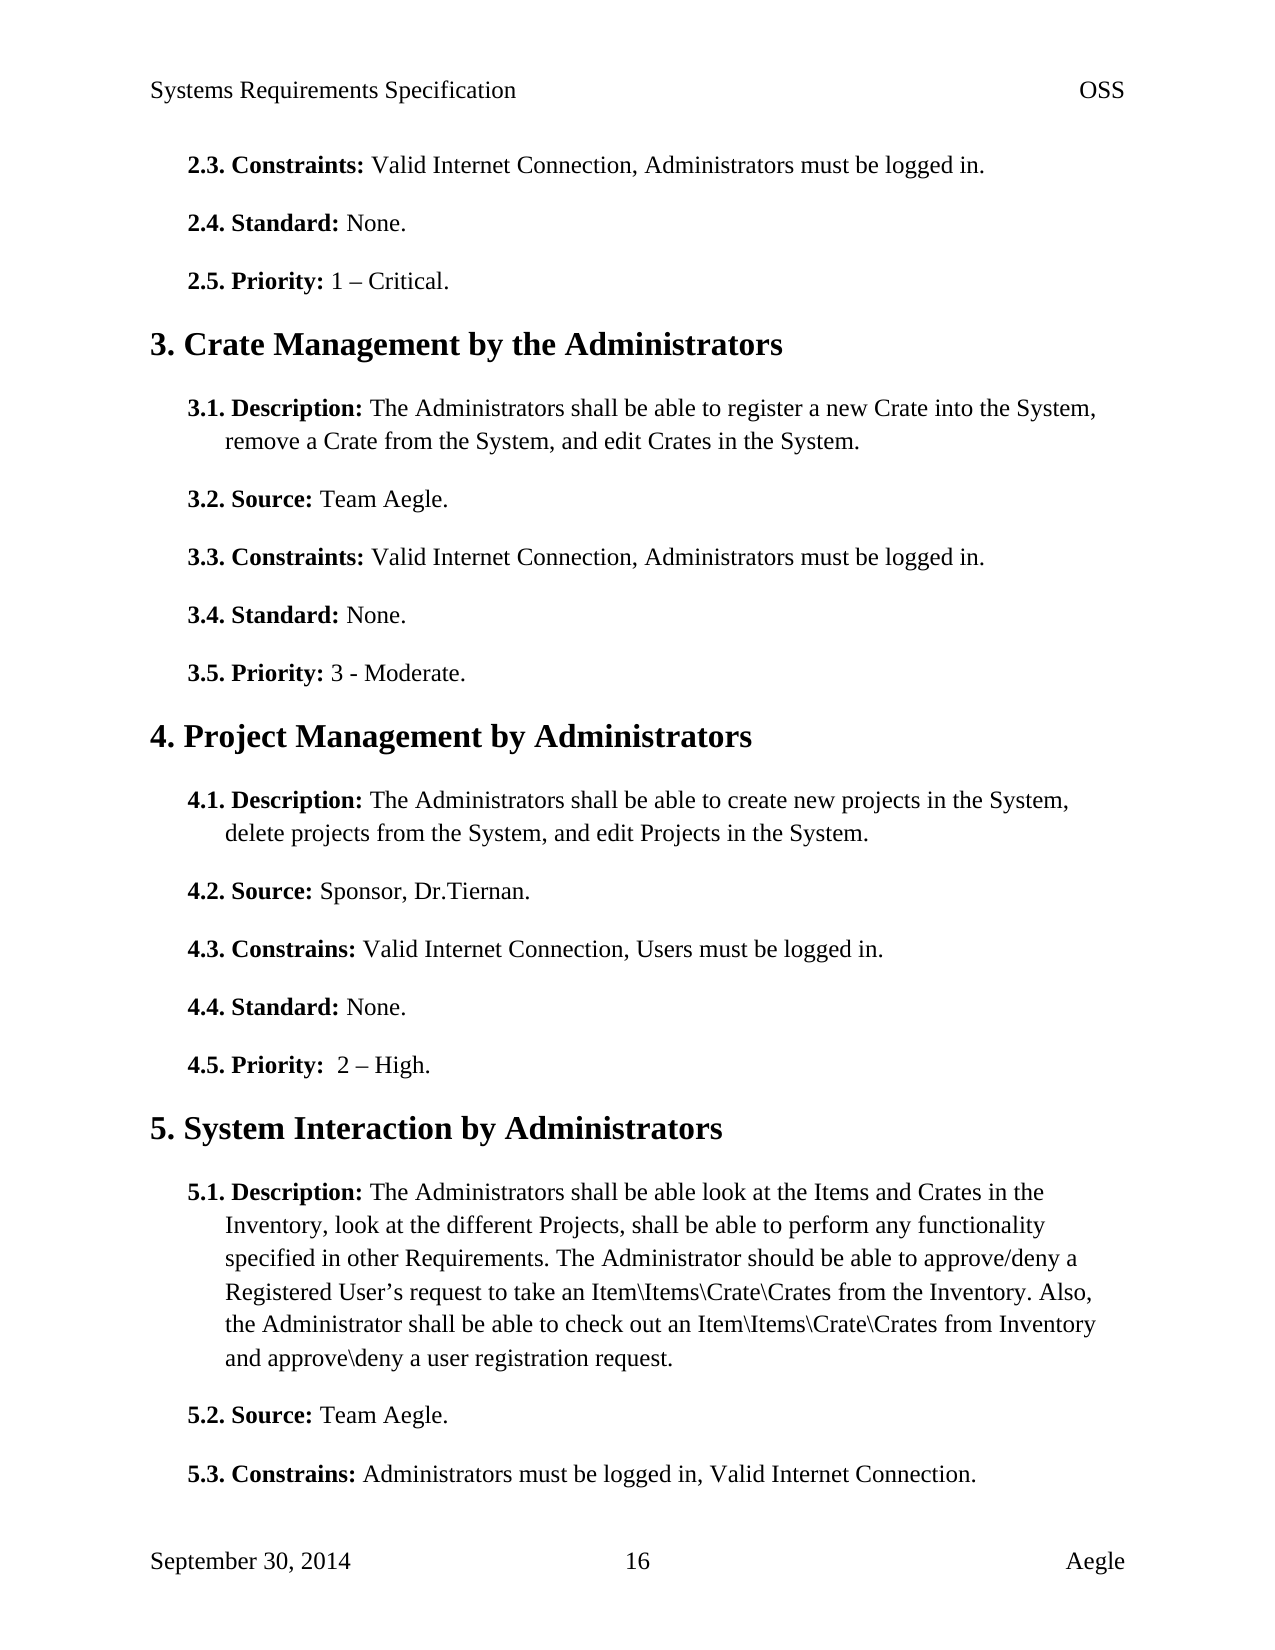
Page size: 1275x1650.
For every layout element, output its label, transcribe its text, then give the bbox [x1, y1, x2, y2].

list Standard: None. [187, 600, 1125, 629]
list Source: Sponsor, Dr.Tiernan. [187, 876, 1125, 905]
list Project Management by Administrators [150, 716, 1125, 754]
list Standard: None. [187, 208, 1125, 237]
list Constraints: Valid Internet Connection, Administrators must be logged in. [187, 150, 1125, 179]
list Standard: None. [187, 992, 1125, 1021]
list Description: The Administrators shall be able to create new projects in the System, delete projects from the System, and edit Projects in the System. [187, 785, 1125, 847]
list Constraints: Valid Internet Connection, Administrators must be logged in. [187, 542, 1125, 571]
list Description: The Administrators shall be able look at the Items and Crates in the Inventory, look at the different Projects, shall be able to perform any functionality specified in other Requirements. The Administrator should be able to approve/deny a Registered User’s request to take an Item\Items\Crate\Crates from the Inventory. Also, the Administrator shall be able to check out an Item\Items\Crate\Crates from Inventory and approve\deny a user registration request. [187, 1177, 1125, 1371]
list Source: Team Aegle. [187, 1401, 1125, 1429]
list Constrains: Administrators must be logged in, Valid Internet Connection. [187, 1459, 1125, 1487]
list Priority: 2 – High. [187, 1050, 1125, 1079]
list Description: The Administrators shall be able to register a new Crate into the System, remove a Crate from the System, and edit Crates in the System. [187, 393, 1125, 455]
list System Interaction by Administrators [150, 1108, 1125, 1147]
list Crate Management by the Administrators [150, 324, 1125, 362]
list Constrains: Valid Internet Connection, Users must be logged in. [187, 934, 1125, 963]
list Priority: 1 – Critical. [187, 266, 1125, 295]
list Source: Team Aegle. [187, 484, 1125, 513]
list Priority: 3 - Moderate. [187, 658, 1125, 687]
